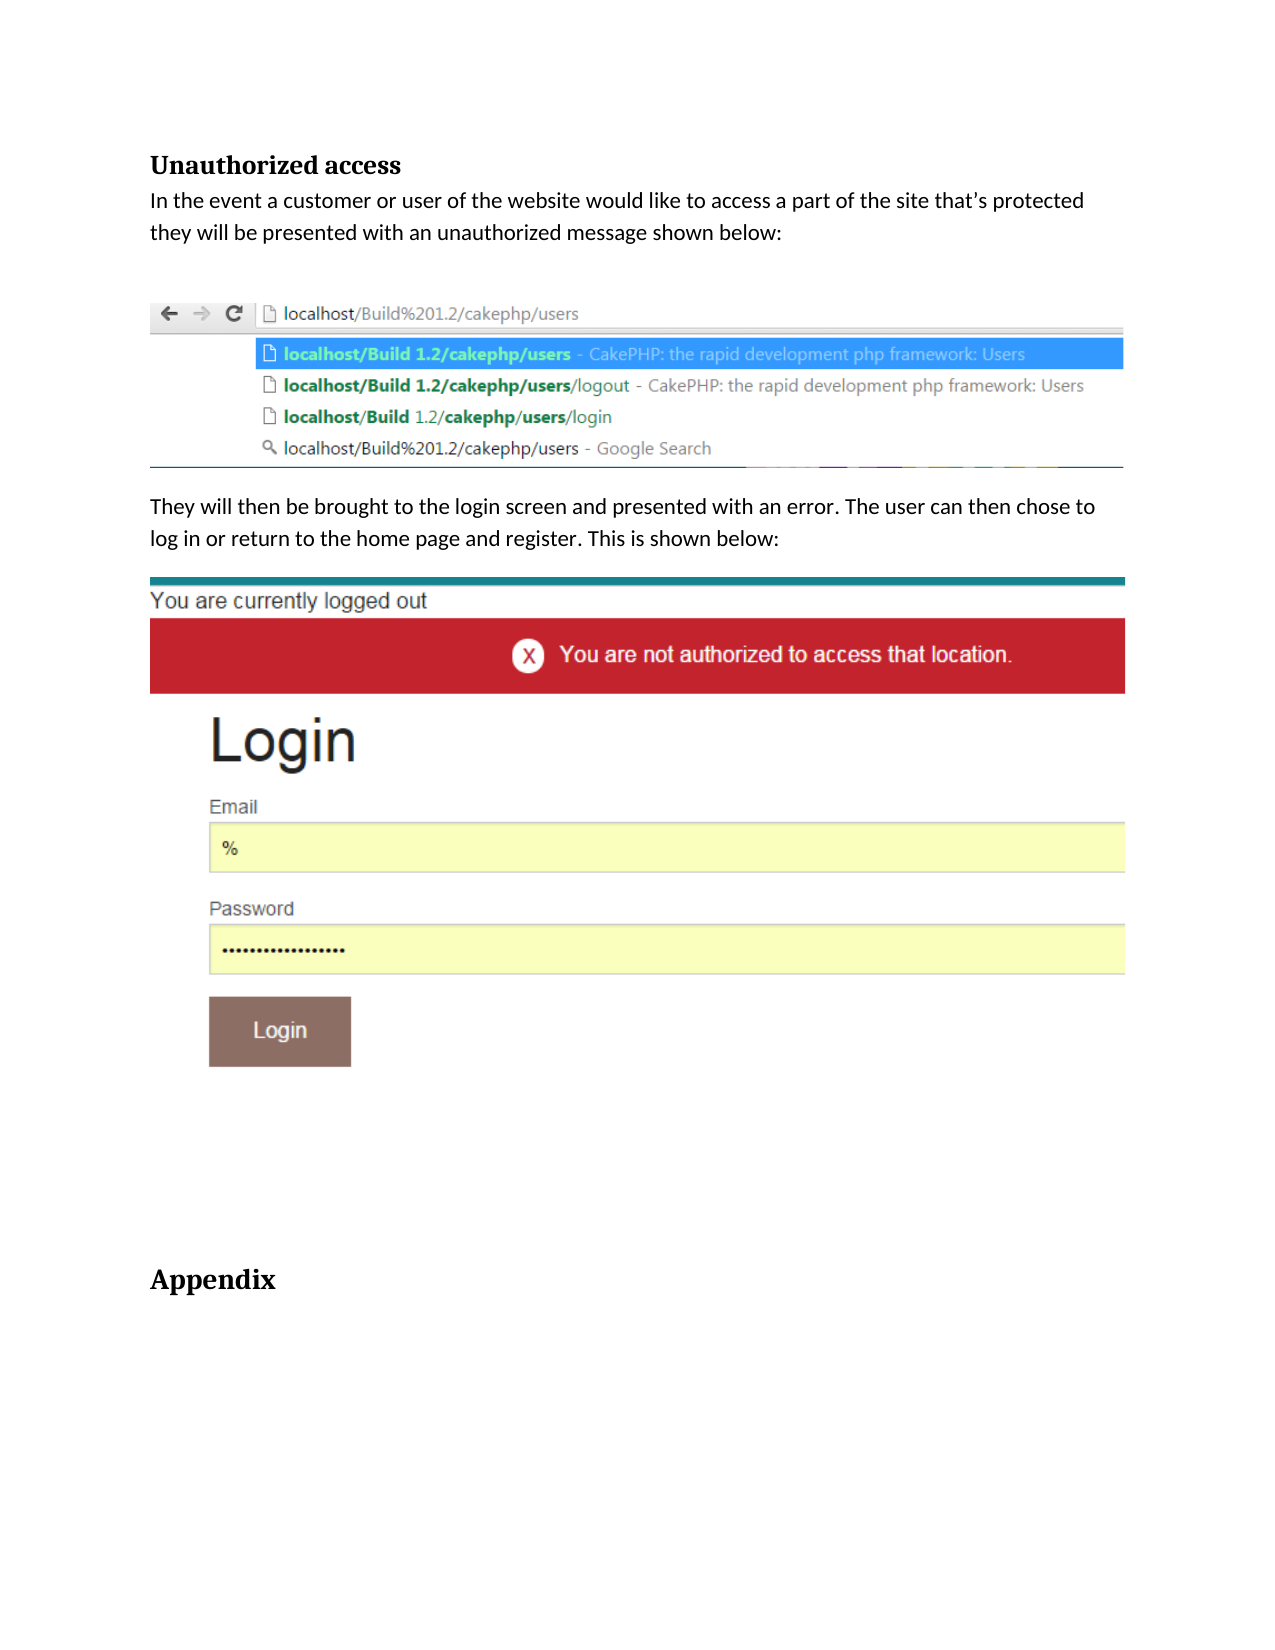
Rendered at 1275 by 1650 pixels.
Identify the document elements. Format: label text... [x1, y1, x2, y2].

subtitle Appendix [150, 1263, 1125, 1297]
text In the event a customer or user of the website would like to access a part of the site that’s protected they will be presented with an unauthorized message shown below: [150, 186, 1125, 246]
picture [150, 577, 1125, 1107]
subtitle Unauthorized access [150, 150, 1125, 181]
text They will then be brought to the login screen and presented with an error. The user can then chose to log in or return to the home page and register. This is shown below: [150, 492, 1125, 552]
picture [150, 303, 1124, 468]
